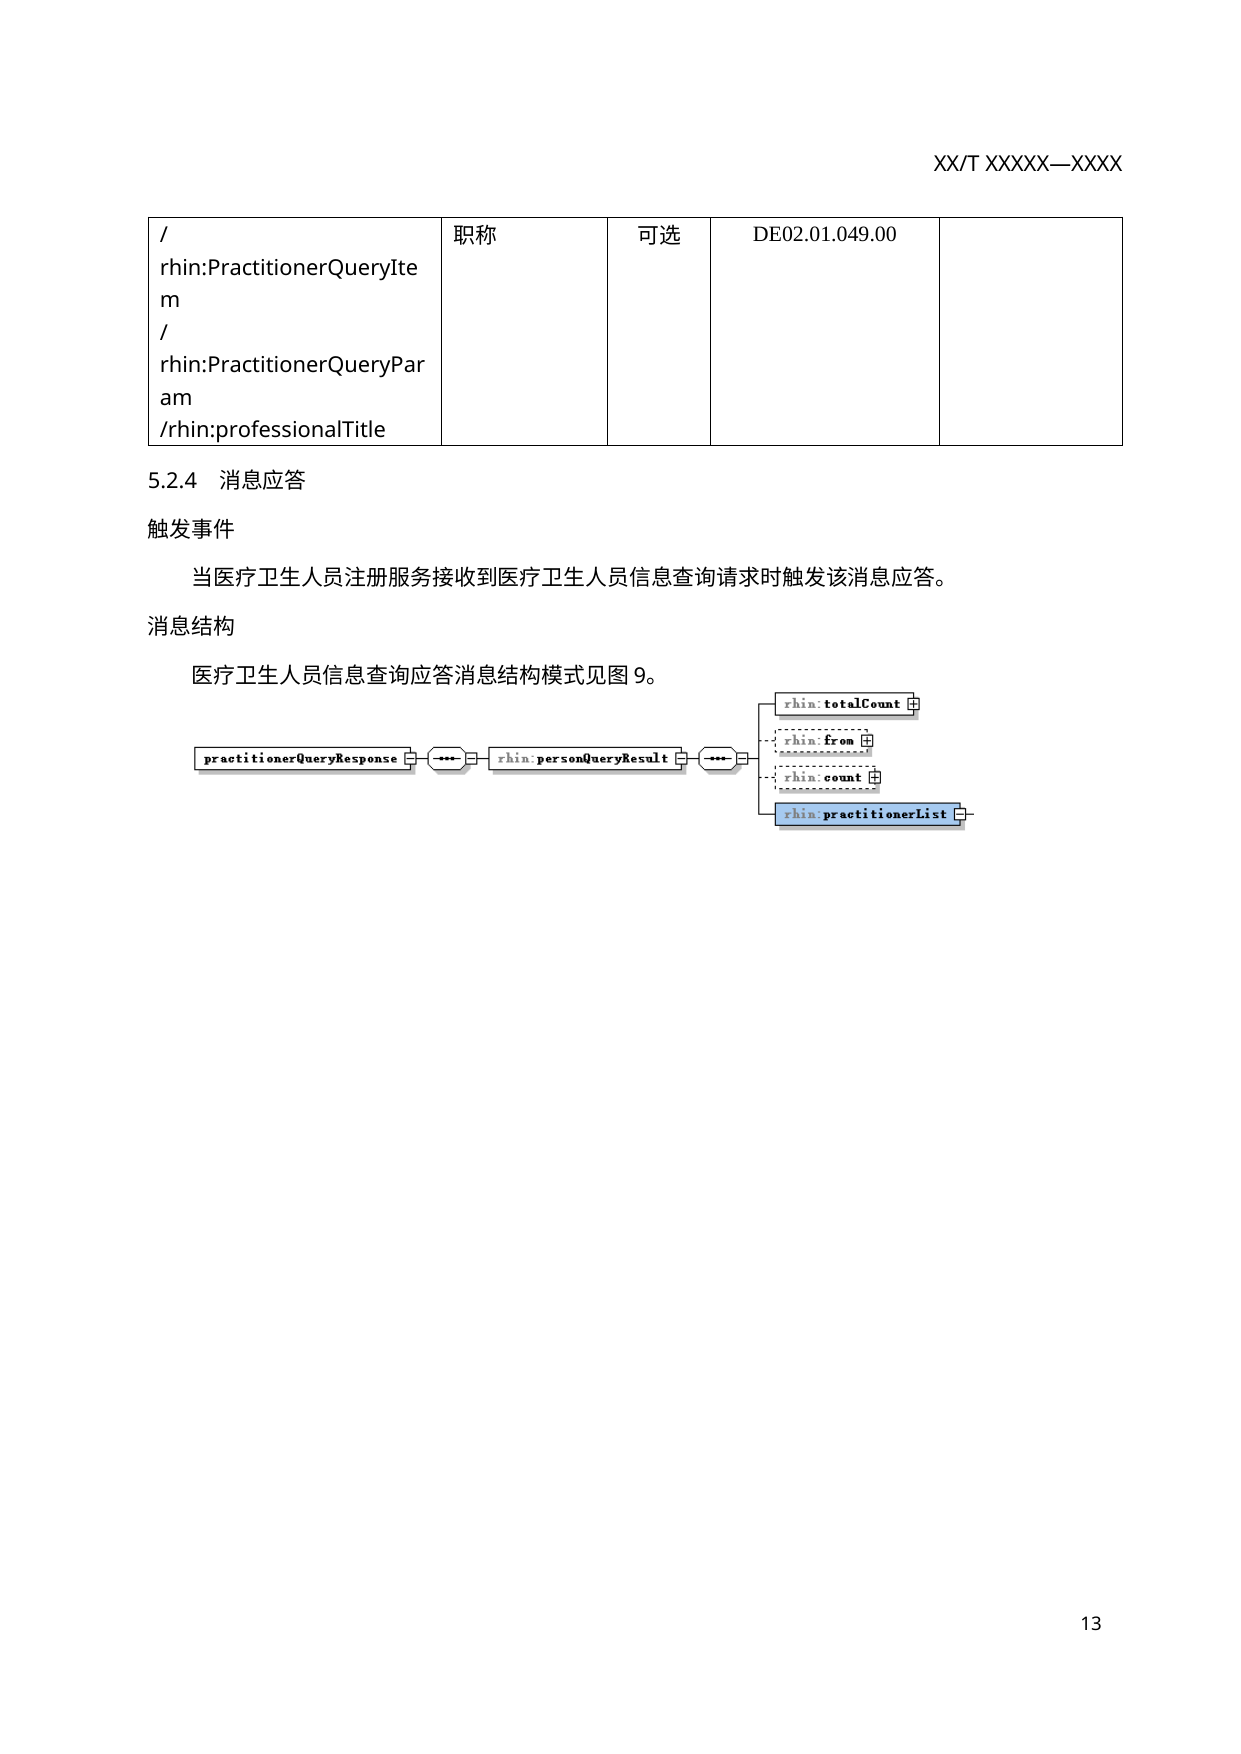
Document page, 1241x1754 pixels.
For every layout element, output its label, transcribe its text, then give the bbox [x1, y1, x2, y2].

table_cell [940, 218, 1122, 445]
text 消息应答 [148, 462, 1122, 495]
text 医疗卫生人员信息查询应答消息结构模式见图9。 [148, 657, 1122, 690]
text 当医疗卫生人员注册服务接收到医疗卫生人员信息查询请求时触发该消息应答。 [148, 560, 1122, 592]
table_cell /rhin:PractitionerQueryItem /rhin:PractitionerQueryParam /rhin:professionalTitle [149, 218, 441, 445]
text 消息结构 [148, 609, 1122, 641]
table_cell DE02.01.049.00 [711, 218, 939, 445]
picture [191, 690, 974, 836]
table_cell 可选 [608, 218, 710, 445]
text 触发事件 [148, 511, 1122, 544]
table_cell 职称 [442, 218, 607, 445]
